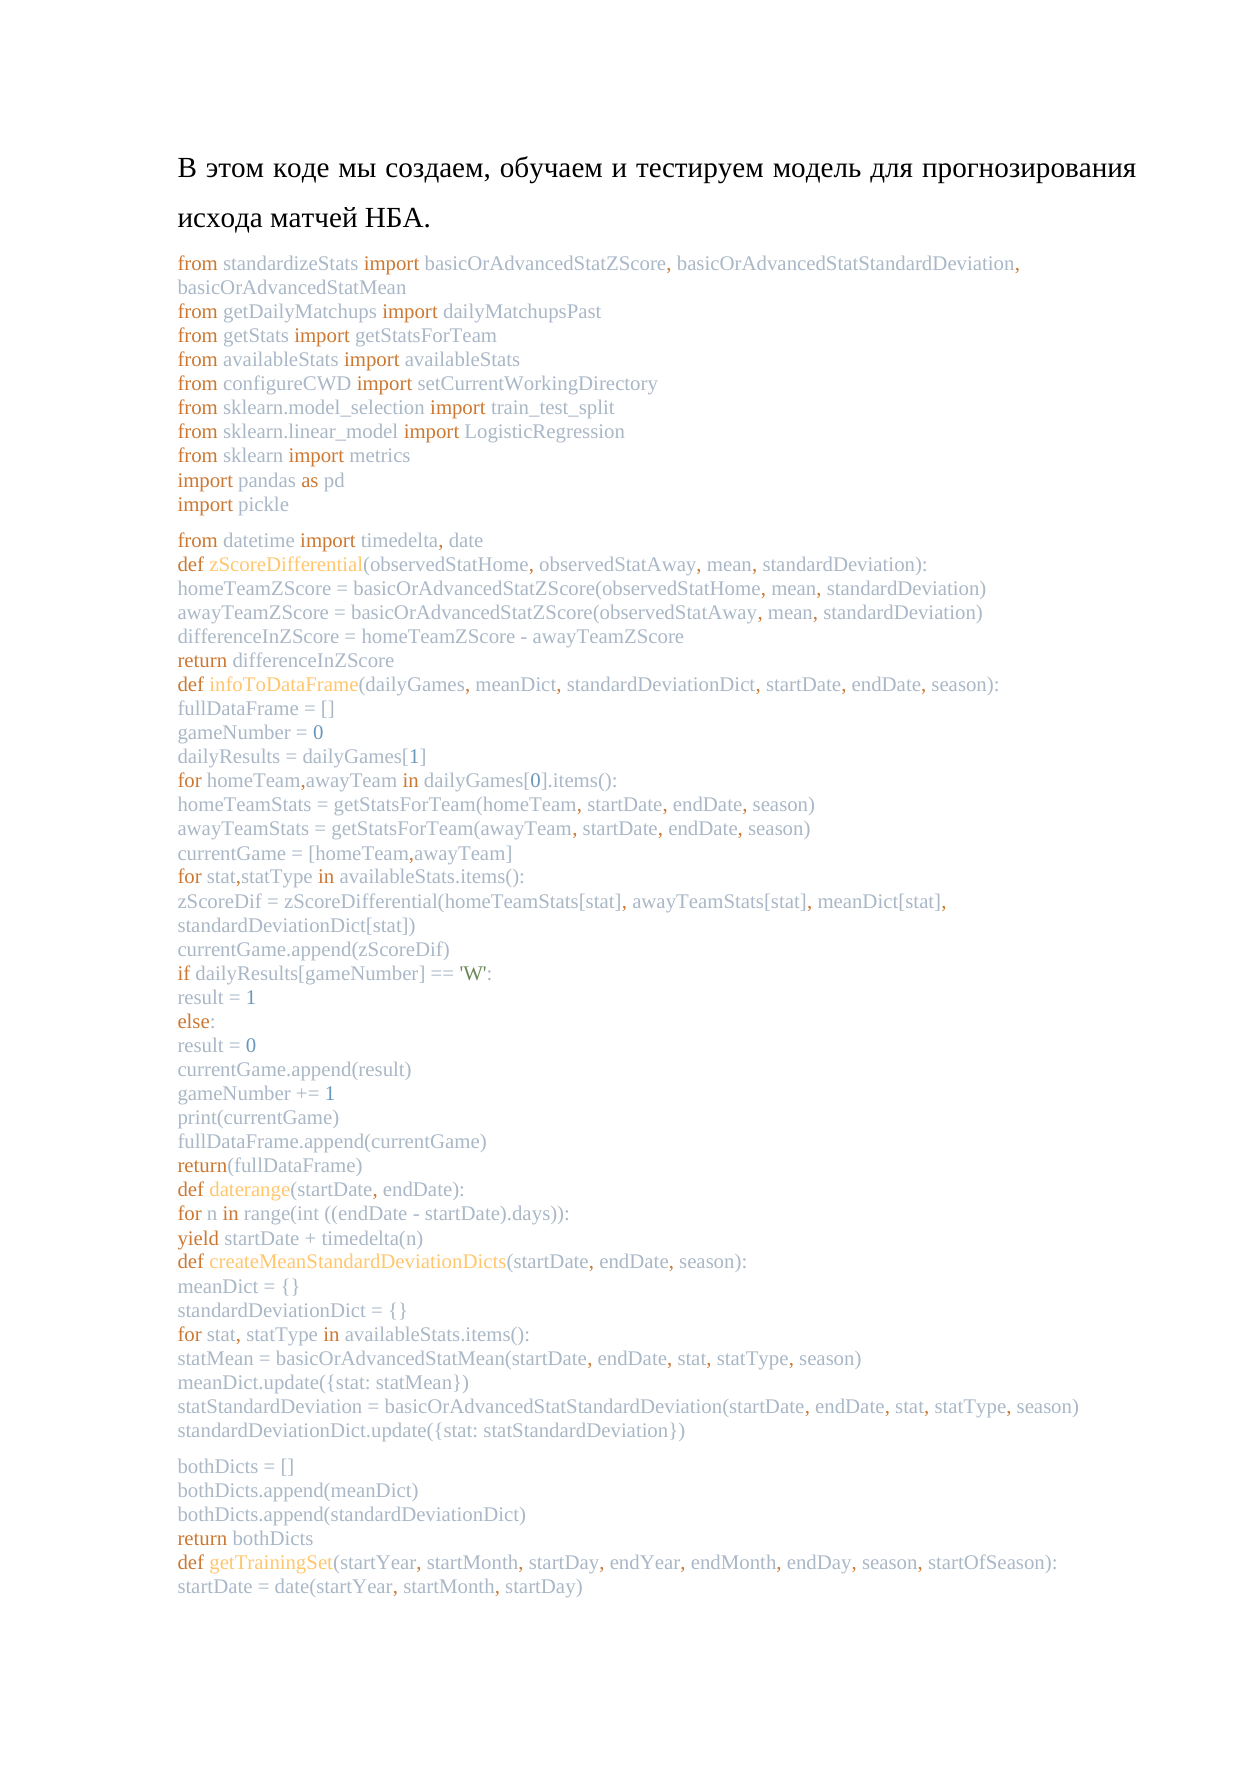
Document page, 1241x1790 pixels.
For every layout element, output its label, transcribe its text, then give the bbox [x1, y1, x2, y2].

text result = 0 [177, 1033, 1137, 1057]
text print(currentGame) [177, 1105, 1137, 1129]
text def zScoreDifferential(observedStatHome, observedStatAway, mean, standardDeviation): [177, 552, 1137, 576]
text from getDailyMatchups import dailyMatchupsPast [177, 299, 1137, 323]
text homeTeamStats = getStatsForTeam(homeTeam, startDate, endDate, season) [177, 792, 1137, 816]
text from configureCWD import setCurrentWorkingDirectory [177, 371, 1137, 395]
text return(fullDataFrame) [177, 1153, 1137, 1177]
text from sklearn import metrics [177, 443, 1137, 467]
text awayTeamZScore = basicOrAdvancedStatZScore(observedStatAway, mean, standardDeviation) [177, 600, 1137, 624]
text def createMeanStandardDeviationDicts(startDate, endDate, season): [177, 1249, 1137, 1273]
text statStandardDeviation = basicOrAdvancedStatStandardDeviation(startDate, endDate, stat, statType, season) [177, 1394, 1137, 1418]
text currentGame.append(result) [177, 1057, 1137, 1081]
text dailyResults = dailyGames[1] [177, 744, 1137, 768]
text from standardizeStats import basicOrAdvancedStatZScore, basicOrAdvancedStatStandardDeviation, [177, 251, 1137, 275]
text for n in range(int ((endDate - startDate).days)): [177, 1201, 1137, 1225]
text for homeTeam,awayTeam in dailyGames[0].items(): [177, 768, 1137, 792]
text return bothDicts [177, 1526, 1137, 1550]
text standardDeviationDict[stat]) [177, 913, 1137, 937]
text from availableStats import availableStats [177, 347, 1137, 371]
text bothDicts = [] [177, 1454, 1137, 1478]
text for stat,statType in availableStats.items(): [177, 864, 1137, 888]
text currentGame.append(zScoreDif) [177, 937, 1137, 961]
text differenceInZScore = homeTeamZScore - awayTeamZScore [177, 624, 1137, 648]
text def getTrainingSet(startYear, startMonth, startDay, endYear, endMonth, endDay, season, startOfSeason): [177, 1550, 1137, 1574]
text for stat, statType in availableStats.items(): [177, 1322, 1137, 1346]
text result = 1 [177, 985, 1137, 1009]
text basicOrAdvancedStatMean [177, 275, 1137, 299]
list standardDeviationDict.update({stat: statStandardDeviation}) [177, 1418, 1137, 1442]
text from getStats import getStatsForTeam [177, 323, 1137, 347]
text def daterange(startDate, endDate): [177, 1177, 1137, 1201]
text import pandas as pd [177, 467, 1137, 492]
text gameNumber = 0 [177, 720, 1137, 744]
text awayTeamStats = getStatsForTeam(awayTeam, startDate, endDate, season) [177, 816, 1137, 840]
list В этом коде мы создаем, обучаем и тестируем модель для прогнозирования исхода матчей НБА. [177, 150, 1137, 234]
text fullDataFrame = [] [177, 696, 1137, 720]
text bothDicts.append(meanDict) [177, 1478, 1137, 1502]
text return differenceInZScore [177, 648, 1137, 672]
text from datetime import timedelta, date [177, 528, 1137, 552]
text currentGame = [homeTeam,awayTeam] [177, 840, 1137, 864]
text standardDeviationDict = {} [177, 1298, 1137, 1322]
text bothDicts.append(standardDeviationDict) [177, 1502, 1137, 1526]
text meanDict.update({stat: statMean}) [177, 1370, 1137, 1394]
text startDate = date(startYear, startMonth, startDay) [177, 1574, 1137, 1598]
text if dailyResults[gameNumber] == 'W': [177, 961, 1137, 985]
text else: [177, 1009, 1137, 1033]
text statMean = basicOrAdvancedStatMean(startDate, endDate, stat, statType, season) [177, 1346, 1137, 1370]
text meanDict = {} [177, 1273, 1137, 1298]
list import pickle [177, 492, 1137, 516]
text gameNumber += 1 [177, 1081, 1137, 1105]
text from sklearn.model_selection import train_test_split [177, 395, 1137, 419]
text zScoreDif = zScoreDifferential(homeTeamStats[stat], awayTeamStats[stat], meanDict[stat], [177, 888, 1137, 913]
text yield startDate + timedelta(n) [177, 1225, 1137, 1249]
text homeTeamZScore = basicOrAdvancedStatZScore(observedStatHome, mean, standardDeviation) [177, 576, 1137, 600]
text def infoToDataFrame(dailyGames, meanDict, standardDeviationDict, startDate, endDate, season): [177, 672, 1137, 696]
text from sklearn.linear_model import LogisticRegression [177, 419, 1137, 443]
text fullDataFrame.append(currentGame) [177, 1129, 1137, 1153]
